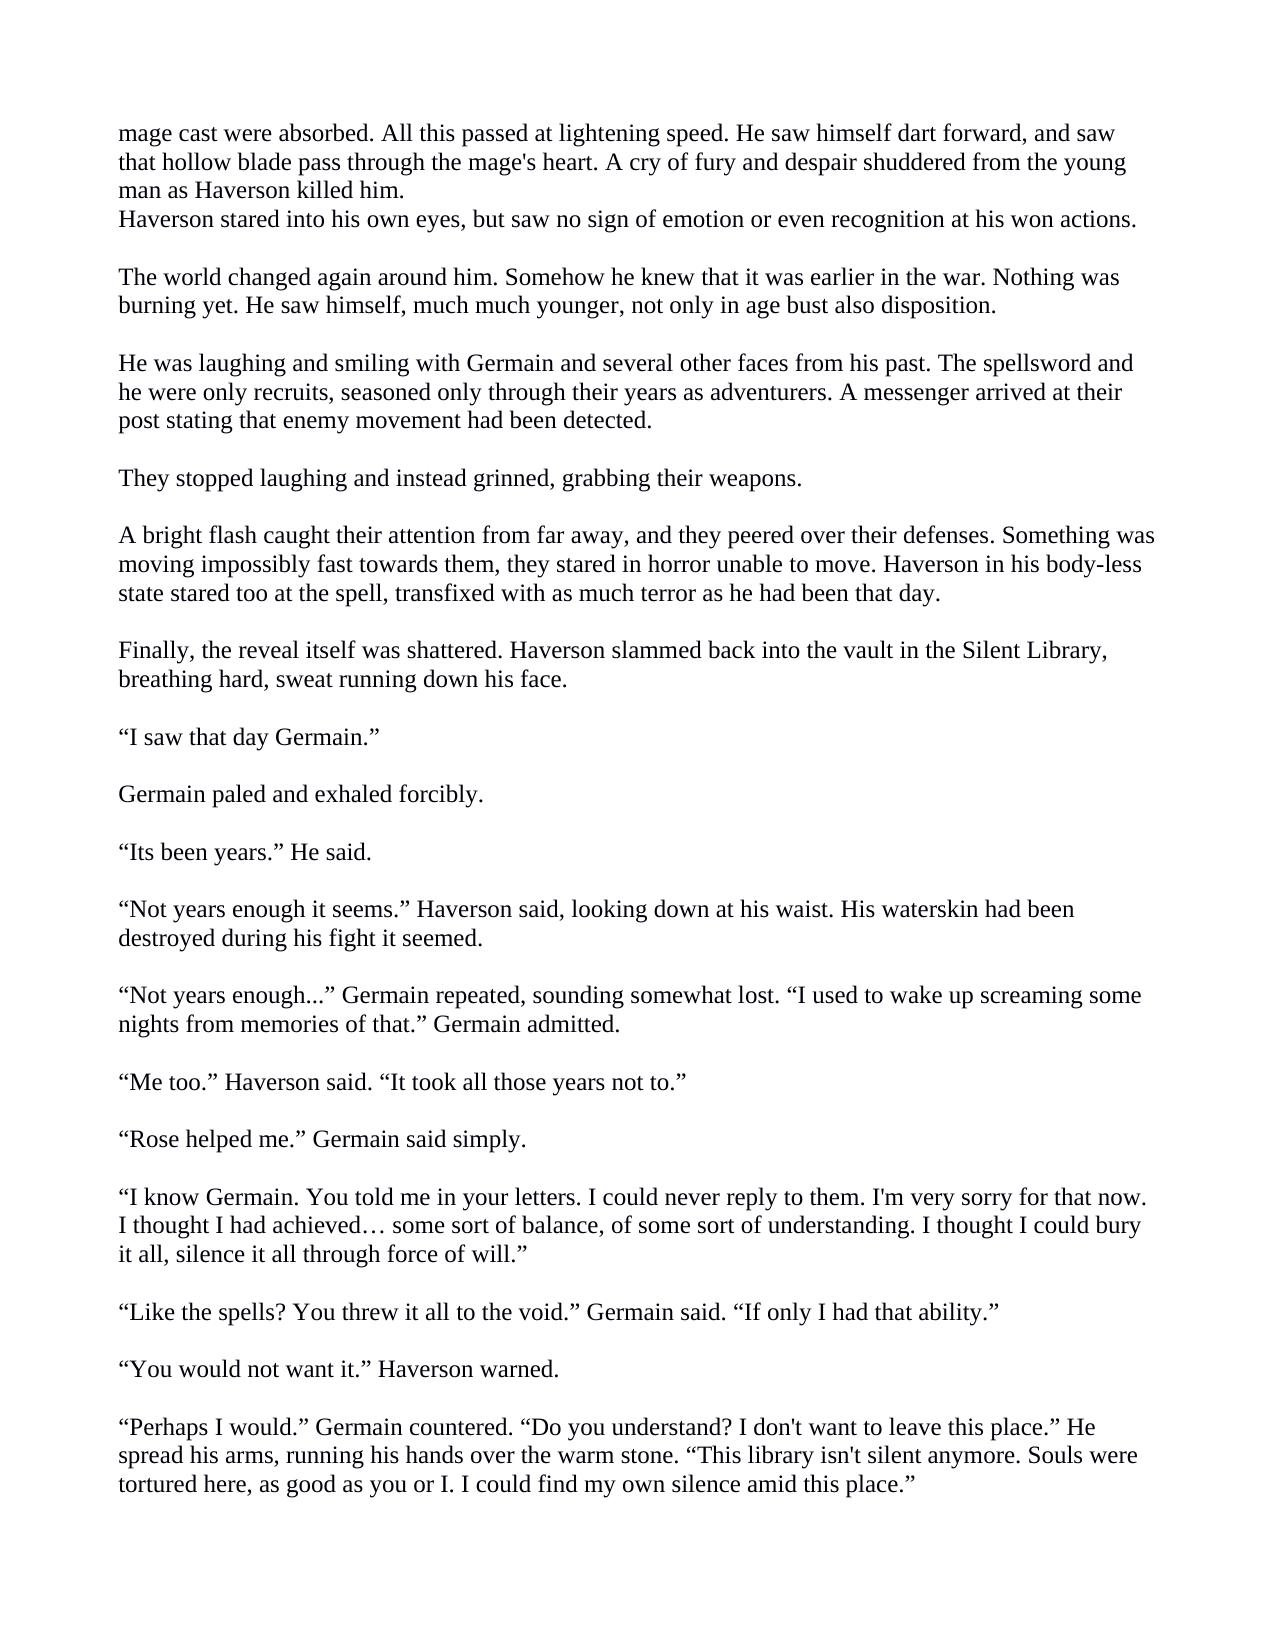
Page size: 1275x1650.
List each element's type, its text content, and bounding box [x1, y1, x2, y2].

text “Not years enough it seems.” Haverson said, looking down at his waist. His waterskin had been destroyed during his fight it seemed. [118, 894, 1157, 952]
text He was laughing and smiling with Germain and several other faces from his past. The spellsword and he were only recruits, seasoned only through their years as adventurers. A messenger arrived at their post stating that enemy movement had been detected. [118, 348, 1157, 434]
text They stopped laughing and instead grinned, grabbing their weapons. [118, 463, 1157, 492]
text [118, 118, 1157, 204]
text “Not years enough...” Germain repeated, sounding somewhat lost. “I used to wake up screaming some nights from memories of that.” Germain admitted. [118, 981, 1157, 1038]
text A bright flash caught their attention from far away, and they peered over their defenses. Something was moving impossibly fast towards them, they stared in horror unable to move. Haverson in his body-less state stared too at the spell, transfixed with as much terror as he had been that day. [118, 521, 1157, 607]
text Germain paled and exhaled forcibly. [118, 779, 1157, 808]
text Haverson stared into his own eyes, but saw no sign of emotion or even recognition at his won actions. [118, 204, 1157, 233]
text “Perhaps I would.” Germain countered. “Do you understand? I don't want to leave this place.” He spread his arms, running his hands over the warm stone. “This library isn't silent anymore. Souls were tortured here, as good as you or I. I could find my own silence amid this place.” [118, 1412, 1157, 1498]
text “Its been years.” He said. [118, 837, 1157, 866]
text Finally, the reveal itself was shattered. Haverson slammed back into the vault in the Silent Library, breathing hard, sweat running down his face. [118, 636, 1157, 693]
text “Like the spells? You threw it all to the void.” Germain said. “If only I had that ability.” [118, 1297, 1157, 1326]
text “Rose helped me.” Germain said simply. [118, 1124, 1157, 1153]
text “You would not want it.” Haverson warned. [118, 1354, 1157, 1383]
text “Me too.” Haverson said. “It took all those years not to.” [118, 1067, 1157, 1096]
text The world changed again around him. Somehow he knew that it was earlier in the war. Nothing was burning yet. He saw himself, much much younger, not only in age bust also disposition. [118, 262, 1157, 319]
text “I saw that day Germain.” [118, 722, 1157, 751]
text “I know Germain. You told me in your letters. I could never reply to them. I'm very sorry for that now. I thought I had achieved… some sort of balance, of some sort of understanding. I thought I could bury it all, silence it all through force of will.” [118, 1182, 1157, 1268]
